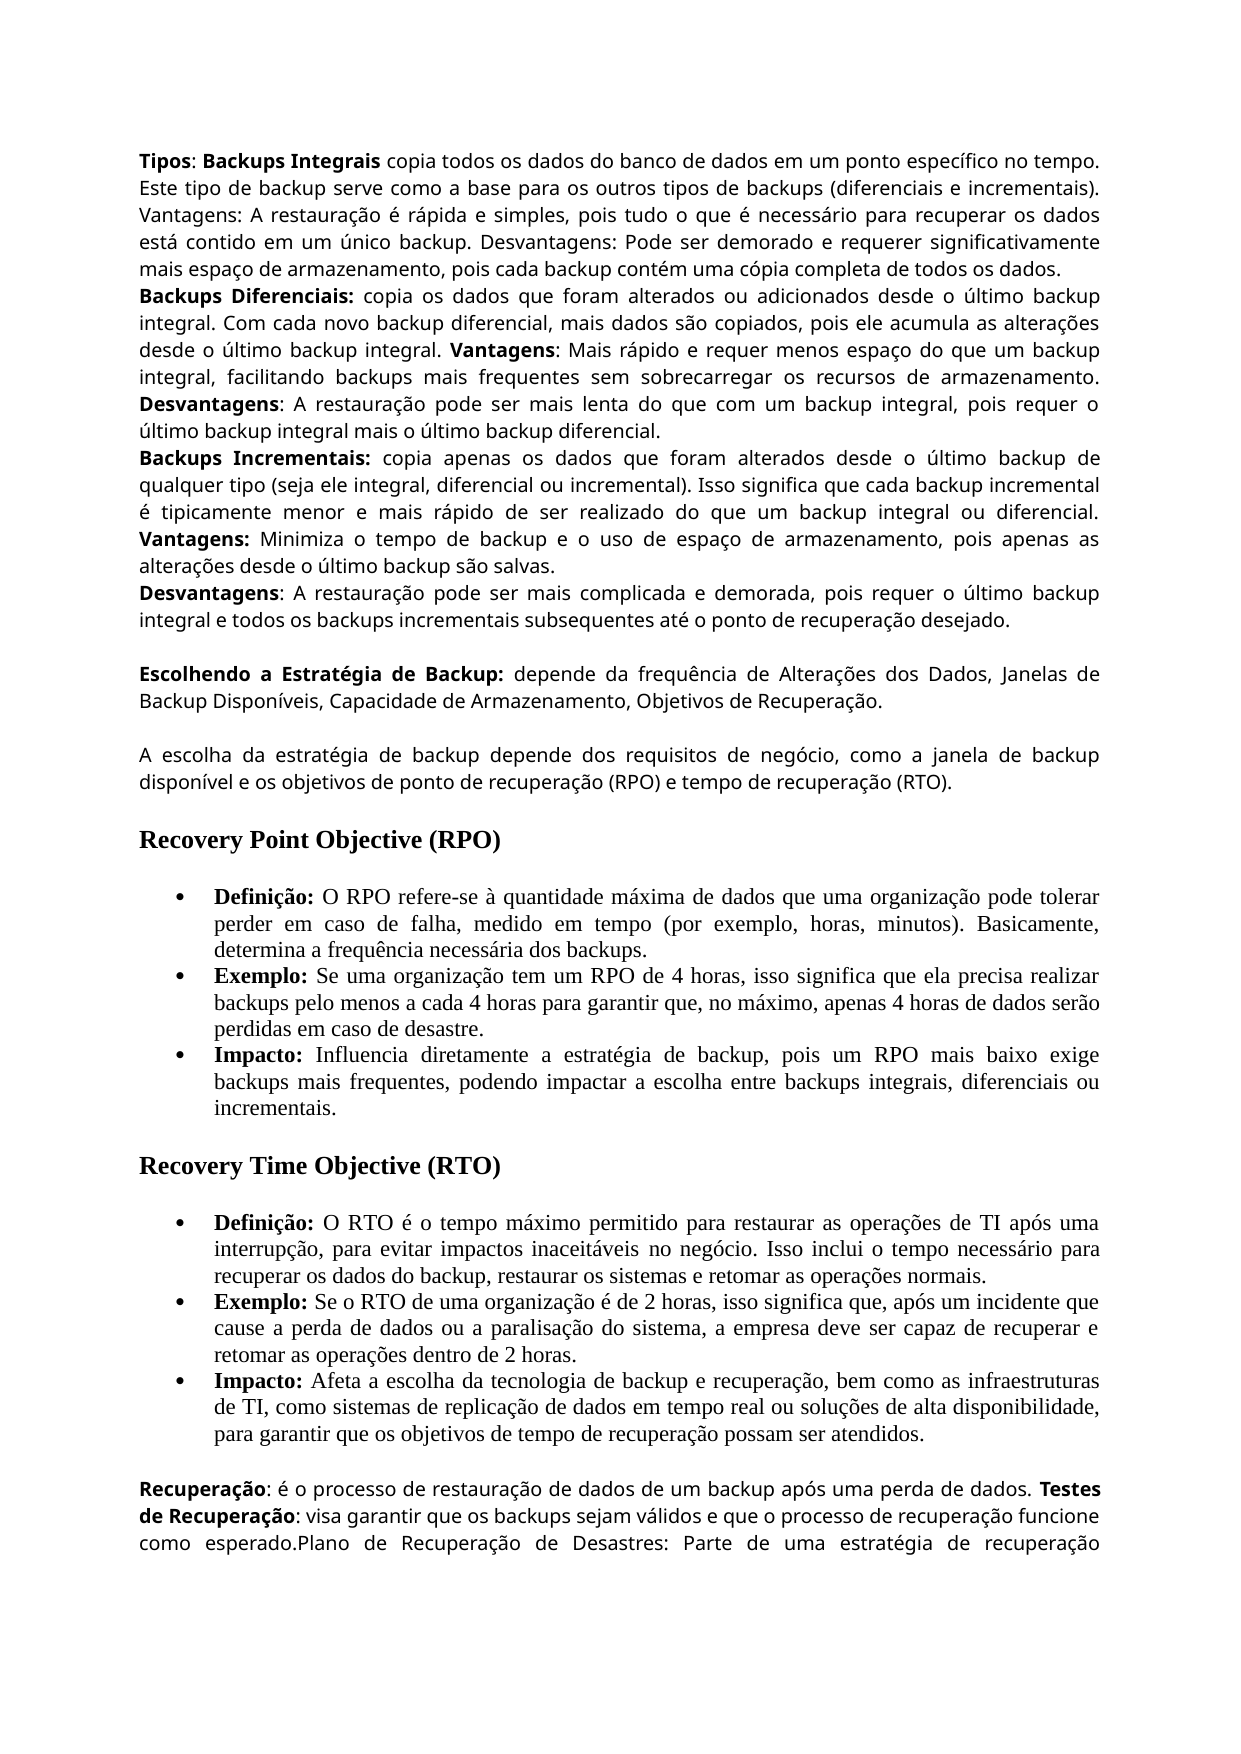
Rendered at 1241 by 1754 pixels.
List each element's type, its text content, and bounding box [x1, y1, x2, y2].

list Impacto: Influencia diretamente a estratégia de backup, pois um RPO mais baixo exige backups mais frequentes, podendo impactar a escolha entre backups integrais, diferenciais ou incrementais. [176, 1042, 1101, 1121]
list Definição: O RPO refere-se à quantidade máxima de dados que uma organização pode tolerar perder em caso de falha, medido em tempo (por exemplo, horas, minutos). Basicamente, determina a frequência necessária dos backups. [176, 883, 1101, 962]
text Escolhendo a Estratégia de Backup: depende da frequência de Alterações dos Dados, Janelas de Backup Disponíveis, Capacidade de Armazenamento, Objetivos de Recuperação. [139, 660, 1101, 714]
list Exemplo: Se o RTO de uma organização é de 2 horas, isso significa que, após um incidente que cause a perda de dados ou a paralisação do sistema, a empresa deve ser capaz de recuperar e retomar as operações dentro de 2 horas. [176, 1288, 1101, 1367]
text Backups Diferenciais: copia os dados que foram alterados ou adicionados desde o último backup integral. Com cada novo backup diferencial, mais dados são copiados, pois ele acumula as alterações desde o último backup integral. Vantagens: Mais rápido e requer menos espaço do que um backup integral, facilitando backups mais frequentes sem sobrecarregar os recursos de armazenamento. Desvantagens: A restauração pode ser mais lenta do que com um backup integral, pois requer o último backup integral mais o último backup diferencial. [139, 282, 1101, 444]
text Backups Incrementais: copia apenas os dados que foram alterados desde o último backup de qualquer tipo (seja ele integral, diferencial ou incremental). Isso significa que cada backup incremental é tipicamente menor e mais rápido de ser realizado do que um backup integral ou diferencial. Vantagens: Minimiza o tempo de backup e o uso de espaço de armazenamento, pois apenas as alterações desde o último backup são salvas. [139, 444, 1101, 579]
list Definição: O RTO é o tempo máximo permitido para restaurar as operações de TI após uma interrupção, para evitar impactos inaceitáveis ​​no negócio. Isso inclui o tempo necessário para recuperar os dados do backup, restaurar os sistemas e retomar as operações normais. [176, 1209, 1101, 1288]
text A escolha da estratégia de backup depende dos requisitos de negócio, como a janela de backup disponível e os objetivos de ponto de recuperação (RPO) e tempo de recuperação (RTO). [139, 741, 1101, 795]
text Recovery Point Objective (RPO) [139, 824, 1101, 854]
list Impacto: Afeta a escolha da tecnologia de backup e recuperação, bem como as infraestruturas de TI, como sistemas de replicação de dados em tempo real ou soluções de alta disponibilidade, para garantir que os objetivos de tempo de recuperação possam ser atendidos. [176, 1367, 1101, 1446]
text Desvantagens: A restauração pode ser mais complicada e demorada, pois requer o último backup integral e todos os backups incrementais subsequentes até o ponto de recuperação desejado. [139, 579, 1101, 633]
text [139, 1475, 1101, 1556]
list Exemplo: Se uma organização tem um RPO de 4 horas, isso significa que ela precisa realizar backups pelo menos a cada 4 horas para garantir que, no máximo, apenas 4 horas de dados serão perdidas em caso de desastre. [176, 962, 1101, 1042]
text Recovery Time Objective (RTO) [139, 1150, 1101, 1180]
text Tipos: Backups Integrais copia todos os dados do banco de dados em um ponto específico no tempo. Este tipo de backup serve como a base para os outros tipos de backups (diferenciais e incrementais). Vantagens: A restauração é rápida e simples, pois tudo o que é necessário para recuperar os dados está contido em um único backup. Desvantagens: Pode ser demorado e requerer significativamente mais espaço de armazenamento, pois cada backup contém uma cópia completa de todos os dados. [139, 148, 1101, 282]
